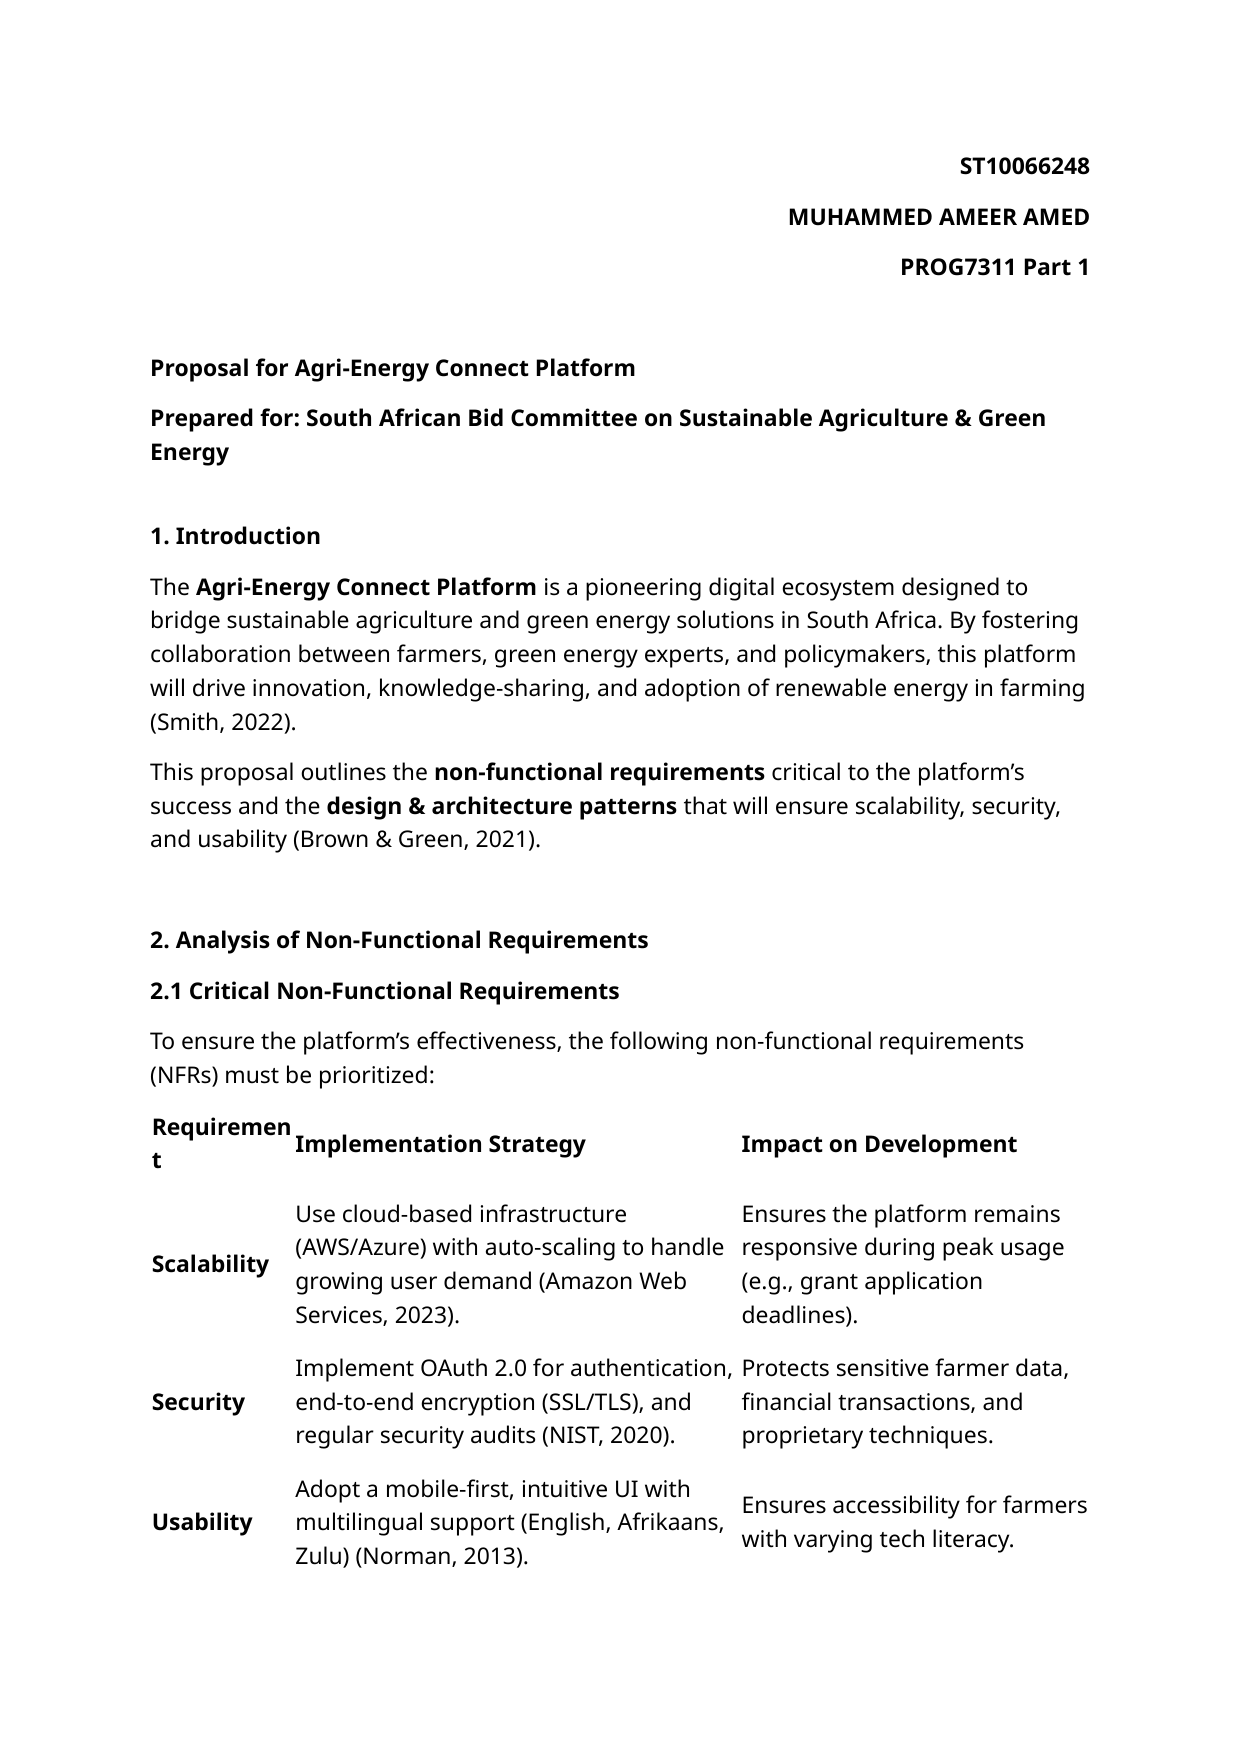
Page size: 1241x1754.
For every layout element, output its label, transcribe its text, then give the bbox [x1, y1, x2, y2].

table_cell Usability [150, 1471, 293, 1592]
text 1. Introduction [150, 520, 1090, 551]
table_cell Protects sensitive farmer data, financial transactions, and proprietary techniques. [740, 1350, 1090, 1471]
text Proposal for Agri-Energy Connect Platform [150, 352, 1090, 383]
table_cell Use cloud-based infrastructure (AWS/Azure) with auto-scaling to handle growing user demand (Amazon Web Services, 2023). [294, 1196, 740, 1350]
table_cell Ensures accessibility for farmers with varying tech literacy. [740, 1471, 1090, 1592]
table_cell Implement OAuth 2.0 for authentication, end-to-end encryption (SSL/TLS), and regular security audits (NIST, 2020). [294, 1350, 740, 1471]
table_cell Scalability [150, 1196, 293, 1350]
table_header Implementation Strategy [294, 1109, 740, 1196]
table_cell Security [150, 1350, 293, 1471]
table_cell Adopt a mobile-first, intuitive UI with multilingual support (English, Afrikaans, Zulu) (Norman, 2013). [294, 1471, 740, 1592]
text MUHAMMED AMEER AMED [150, 200, 1090, 232]
text ST10066248 [150, 150, 1090, 181]
table_header Requirement [150, 1109, 293, 1196]
text This proposal outlines the non-functional requirements critical to the platform’s success and the design & architecture patterns that will ensure scalability, security, and usability (Brown & Green, 2021). [150, 756, 1090, 854]
table_cell Ensures the platform remains responsive during peak usage (e.g., grant application deadlines). [740, 1196, 1090, 1350]
text The Agri-Energy Connect Platform is a pioneering digital ecosystem designed to bridge sustainable agriculture and green energy solutions in South Africa. By fostering collaboration between farmers, green energy experts, and policymakers, this platform will drive innovation, knowledge-sharing, and adoption of renewable energy in farming (Smith, 2022). [150, 570, 1090, 737]
text PROG7311 Part 1 [150, 251, 1090, 282]
table_header Impact on Development [740, 1109, 1090, 1196]
text To ensure the platform’s effectiveness, the following non-functional requirements (NFRs) must be prioritized: [150, 1025, 1090, 1090]
text 2.1 Critical Non-Functional Requirements [150, 974, 1090, 1006]
text 2. Analysis of Non-Functional Requirements [150, 924, 1090, 955]
text Prepared for: South African Bid Committee on Sustainable Agriculture & Green Energy [150, 402, 1090, 501]
